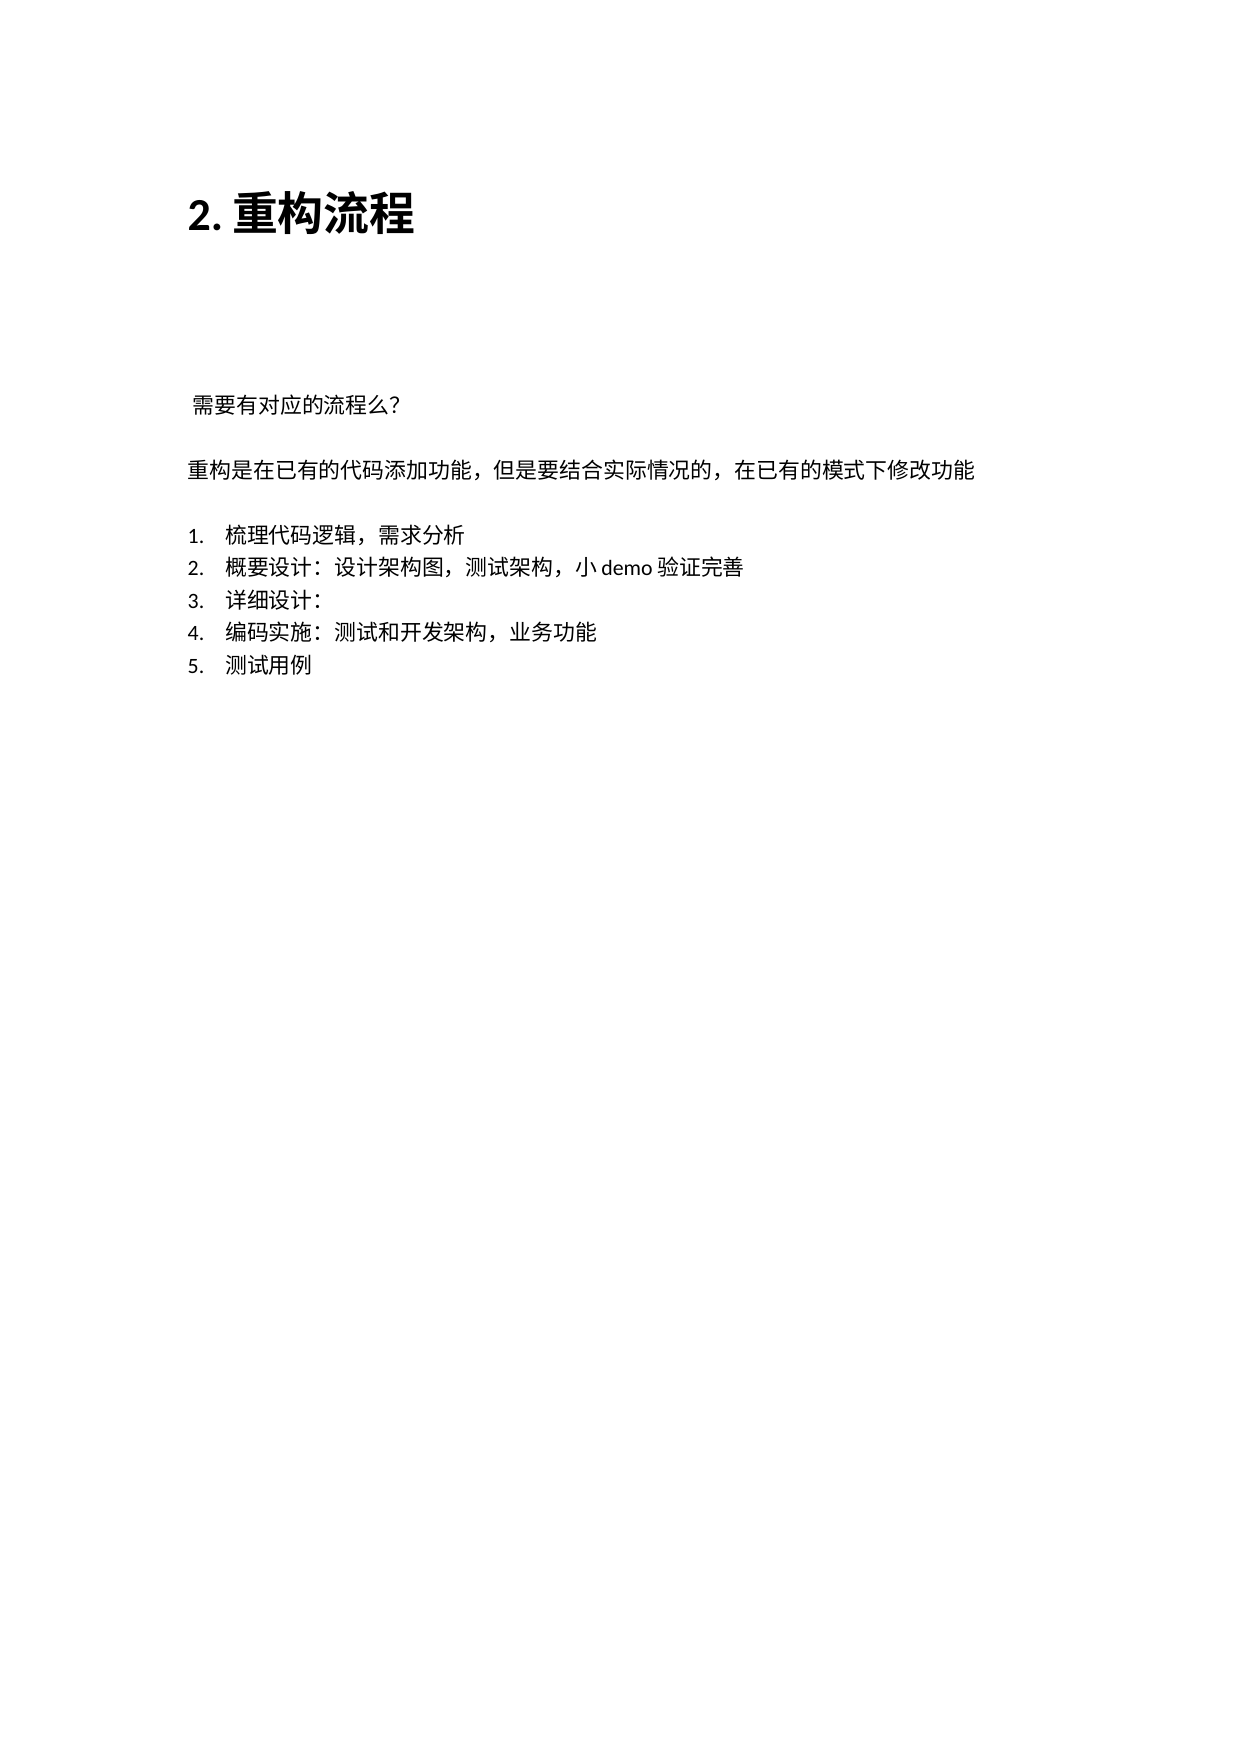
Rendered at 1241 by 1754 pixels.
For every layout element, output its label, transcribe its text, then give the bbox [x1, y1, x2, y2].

subtitle 重构流程 [187, 162, 1053, 259]
text 需要有对应的流程么？ [187, 387, 1053, 420]
list 概要设计：设计架构图，测试架构，小demo验证完善 [187, 550, 1053, 582]
list 详细设计： [187, 582, 1053, 615]
text 重构是在已有的代码添加功能，但是要结合实际情况的，在已有的模式下修改功能 [187, 452, 1053, 485]
list 梳理代码逻辑，需求分析 [187, 517, 1053, 550]
list 测试用例 [187, 647, 1053, 680]
list 编码实施：测试和开发架构，业务功能 [187, 615, 1053, 647]
